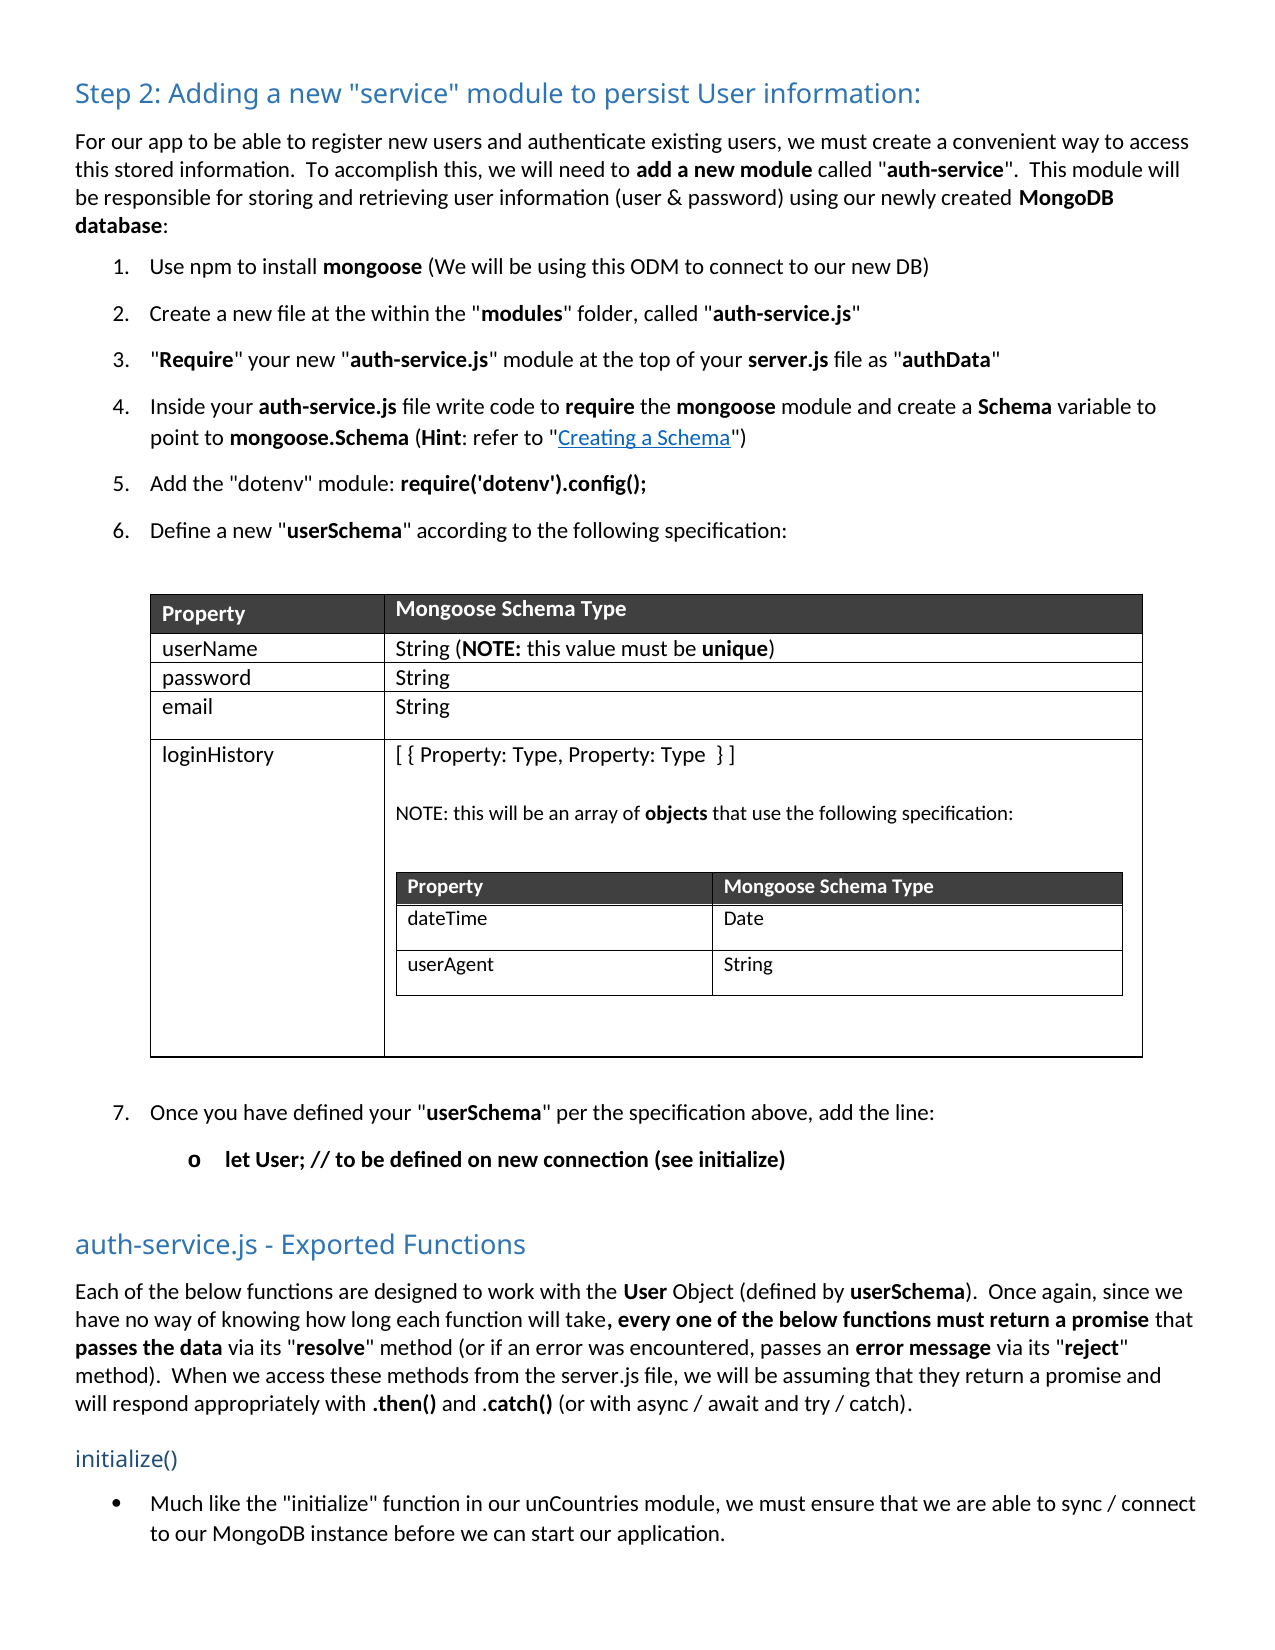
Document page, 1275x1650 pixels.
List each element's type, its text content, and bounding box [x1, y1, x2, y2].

table_header Property [151, 595, 384, 633]
table_cell loginHistory [151, 740, 384, 1056]
text For our app to be able to register new users and authenticate existing users, we must create a convenient way to access this stored information. To accomplish this, we will need to add a new module called "auth-service". This module will be responsible for storing and retrieving user information (user & password) using our newly created MongoDB database: [75, 127, 1200, 239]
table_cell String [385, 663, 1142, 691]
table_cell String (NOTE: this value must be unique) [385, 634, 1142, 662]
list Much like the "initialize" function in our unCountries module, we must ensure that we are able to sync / connect to our MongoDB instance before we can start our application. [112, 1489, 1200, 1547]
list "Require" your new "auth-service.js" module at the top of your server.js file as "authData" [112, 346, 1200, 374]
table_header Mongoose Schema Type [385, 595, 1142, 633]
list let User; // to be defined on new connection (see initialize) [187, 1145, 1200, 1174]
list Inside your auth-service.js file write code to require the mongoose module and create a Schema variable to point to mongoose.Schema (Hint: refer to "Creating a Schema") [112, 392, 1200, 451]
subtitle initialize() [75, 1443, 1200, 1474]
table_cell password [151, 663, 384, 691]
table_cell email [151, 692, 384, 739]
list Create a new file at the within the "modules" folder, called "auth-service.js" [112, 299, 1200, 327]
table_cell [ { Property: Type, Property: Type } ] NOTE: this will be an array of objects that use the following specification: [385, 740, 1142, 1056]
list Use npm to install mongoose (We will be using this ODM to connect to our new DB) [112, 252, 1200, 280]
text Each of the below functions are designed to work with the User Object (defined by userSchema). Once again, since we have no way of knowing how long each function will take, every one of the below functions must return a promise that passes the data via its "resolve" method (or if an error was encountered, passes an error message via its "reject" method). When we access these methods from the server.js file, we will be assuming that they return a promise and will respond appropriately with .then() and .catch() (or with async / await and try / catch). [75, 1277, 1200, 1418]
list Define a new "userSchema" according to the following specification: [112, 516, 1200, 575]
subtitle auth-service.js - Exported Functions [75, 1225, 1200, 1262]
list Once you have defined your "userSchema" per the specification above, add the line: [112, 1098, 1200, 1126]
subtitle Step 2: Adding a new "service" module to persist User information: [75, 75, 1200, 112]
list Add the "dotenv" module: require('dotenv').config(); [112, 469, 1200, 498]
table_cell String [385, 692, 1142, 739]
table_cell userName [151, 634, 384, 662]
